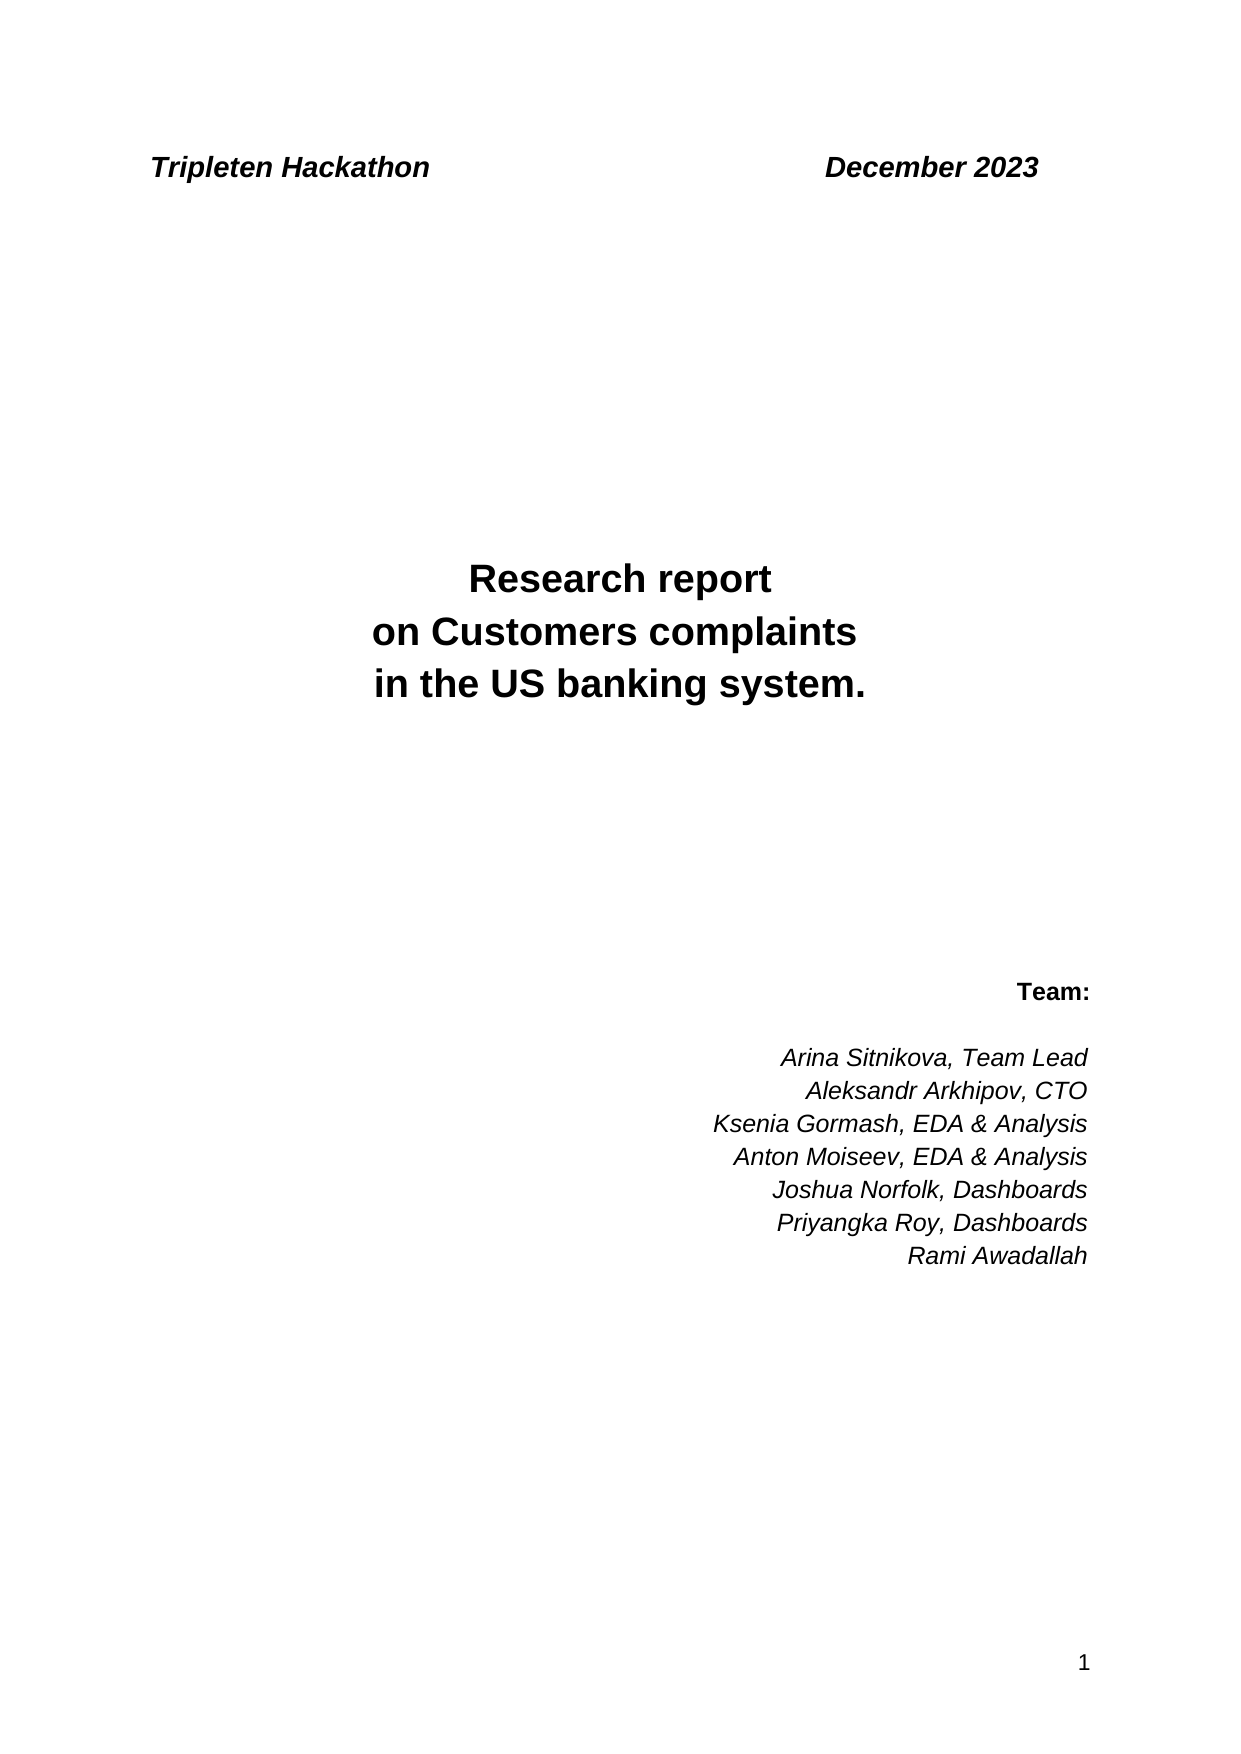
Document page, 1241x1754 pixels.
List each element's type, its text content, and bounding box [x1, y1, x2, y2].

text Tripleten Hackathon December 2023 [150, 150, 1090, 183]
text Arina Sitnikova, Team Lead [150, 1043, 1090, 1071]
text Anton Moiseev, EDA & Analysis [150, 1142, 1090, 1171]
text Team: [150, 977, 1090, 1005]
text Joshua Norfolk, Dashboards [150, 1175, 1090, 1203]
text Rami Awadallah [150, 1241, 1090, 1269]
text Research report [150, 555, 1090, 601]
text Ksenia Gormash, EDA & Analysis [150, 1109, 1090, 1137]
text Priyangka Roy, Dashboards [150, 1208, 1090, 1237]
text Aleksandr Arkhipov, CTO [150, 1076, 1090, 1104]
text on Customers complaints in the US banking system. [150, 608, 1090, 706]
